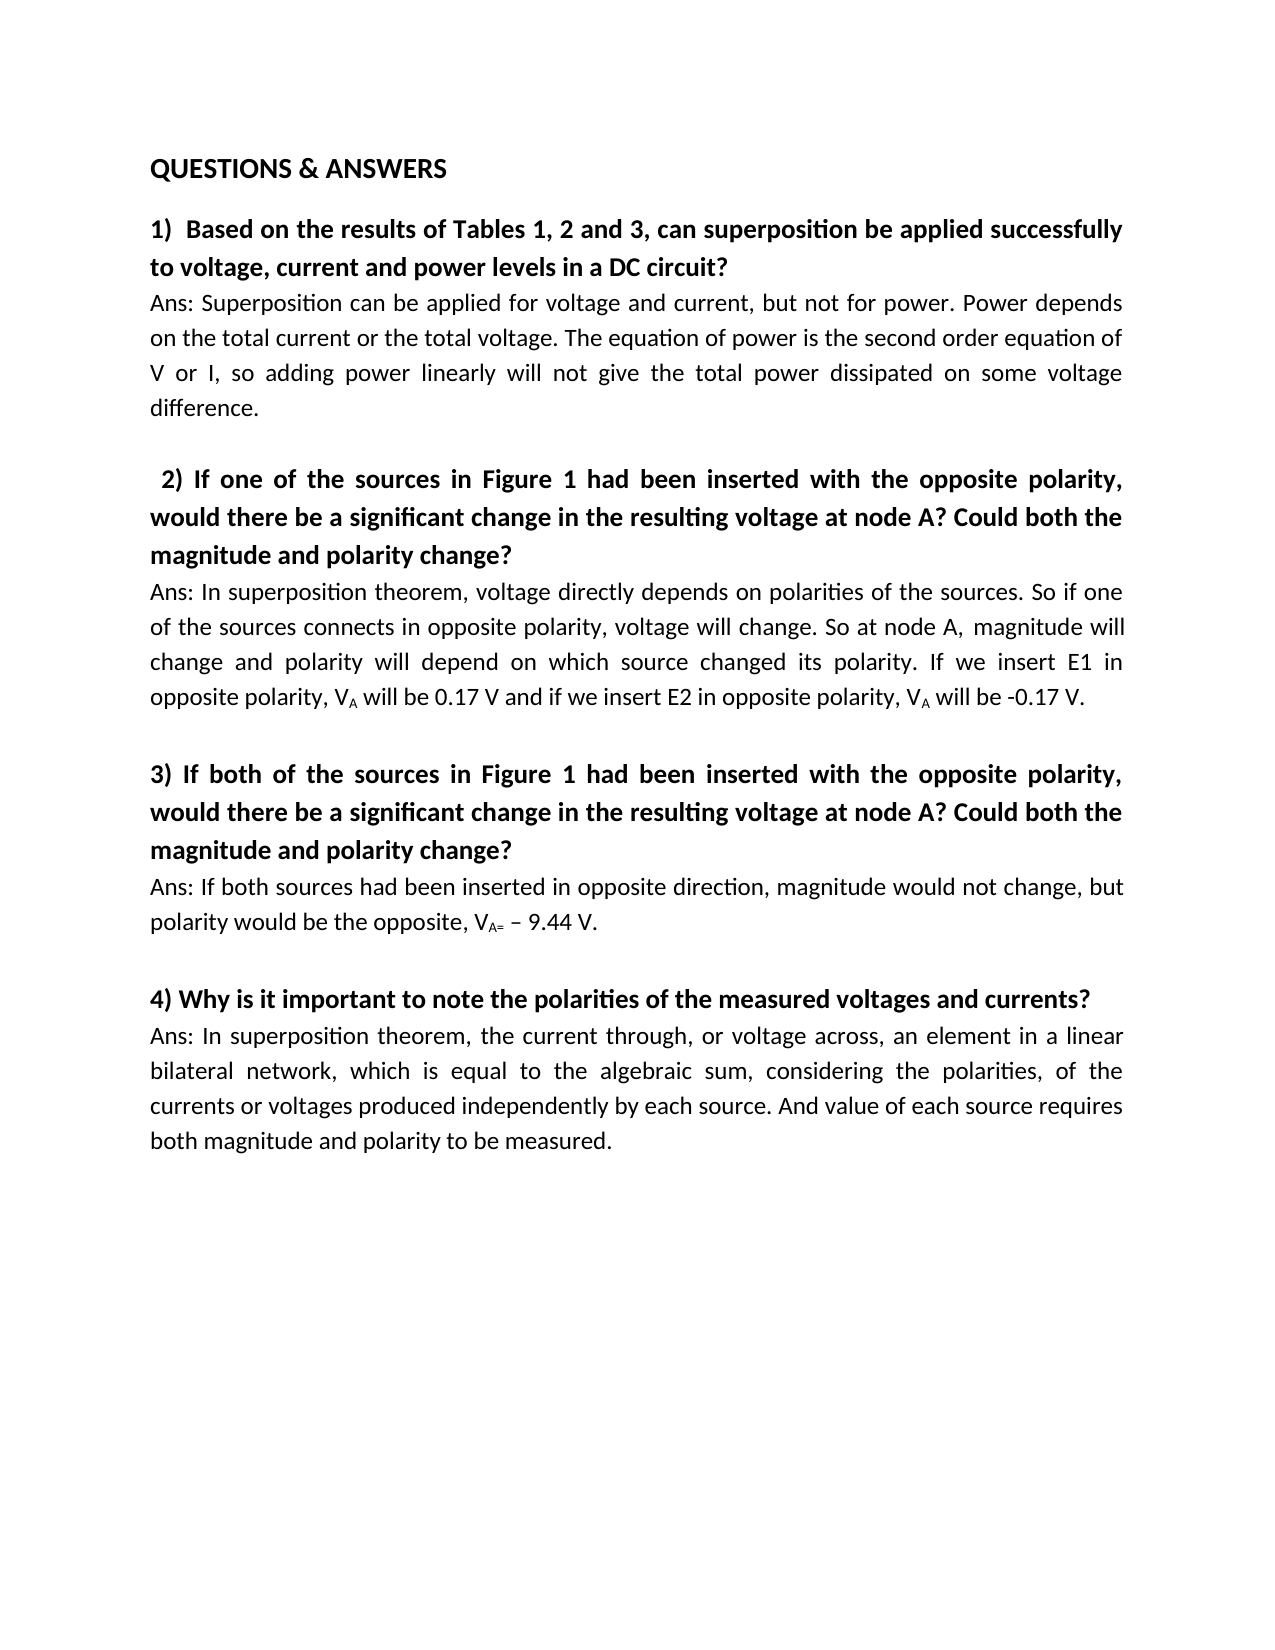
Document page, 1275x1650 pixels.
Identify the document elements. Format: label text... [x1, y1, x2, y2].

text 1) Based on the results of Tables 1, 2 and 3, can superposition be applied successfully to voltage, current and power levels in a DC circuit? [150, 212, 1125, 283]
text 2) If one of the sources in Figure 1 had been inserted with the opposite polarity, would there be a significant change in the resulting voltage at node A? Could both the magnitude and polarity change? [150, 463, 1125, 571]
text 3) If both of the sources in Figure 1 had been inserted with the opposite polarity, would there be a significant change in the resulting voltage at node A? Could both the magnitude and polarity change? [150, 757, 1125, 866]
text QUESTIONS & ANSWERS [150, 150, 1125, 186]
text Ans: In superposition theorem, voltage directly depends on polarities of the sources. So if one of the sources connects in opposite polarity, voltage will change. So at node A, magnitude will change and polarity will depend on which source changed its polarity. If we insert E1 in opposite polarity, VA will be 0.17 V and if we insert E2 in opposite polarity, VA will be -0.17 V. [150, 576, 1125, 712]
text Ans: Superposition can be applied for voltage and current, but not for power. Power depends on the total current or the total voltage. The equation of power is the second order equation of V or I, so adding power linearly will not give the total power dissipated on some voltage difference. [150, 288, 1125, 423]
text 4) Why is it important to note the polarities of the measured voltages and currents? [150, 982, 1125, 1015]
text Ans: In superposition theorem, the current through, or voltage across, an element in a linear bilateral network, which is equal to the algebraic sum, considering the polarities, of the currents or voltages produced independently by each source. And value of each source requires both magnitude and polarity to be measured. [150, 1020, 1125, 1155]
text Ans: If both sources had been inserted in opposite direction, magnitude would not change, but polarity would be the opposite, VA= – 9.44 V. [150, 871, 1125, 937]
